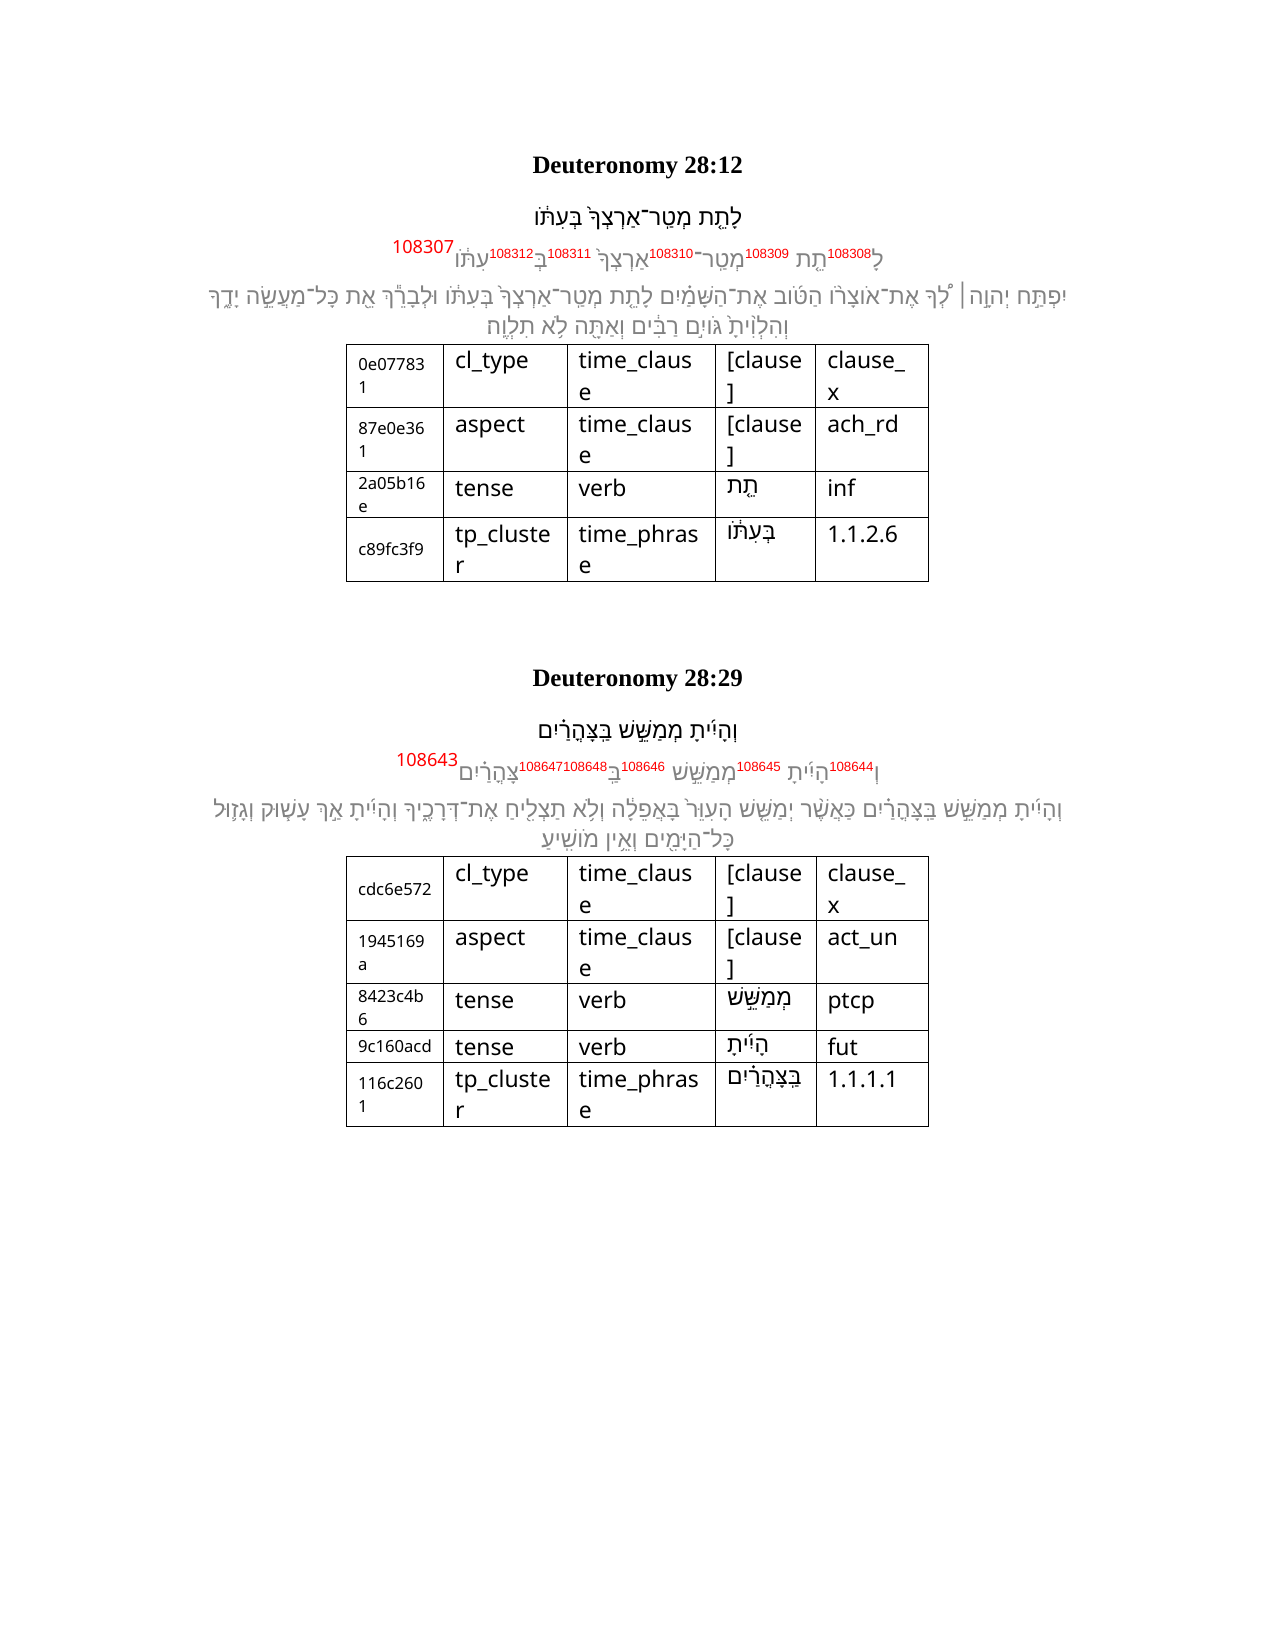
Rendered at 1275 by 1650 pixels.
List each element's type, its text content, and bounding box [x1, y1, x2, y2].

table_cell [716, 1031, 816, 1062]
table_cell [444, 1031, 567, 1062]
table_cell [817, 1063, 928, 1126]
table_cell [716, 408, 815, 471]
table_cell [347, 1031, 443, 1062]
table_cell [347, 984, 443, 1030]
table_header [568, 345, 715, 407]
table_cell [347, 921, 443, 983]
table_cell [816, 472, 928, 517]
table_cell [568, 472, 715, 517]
text 108643וְ108644הָיִ֜יתָ 108645מְמַשֵּׁ֣שׁ 108646בַּֽ108647108648צָּהֳרַ֗יִם [187, 747, 1087, 789]
text לָתֵ֤ת מְטַֽר־אַרְצְךָ֙ בְּעִתֹּ֔ו [187, 204, 1087, 230]
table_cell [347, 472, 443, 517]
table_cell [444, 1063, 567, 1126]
text וְהָיִ֜יתָ מְמַשֵּׁ֣שׁ בַּֽצָּהֳרַ֗יִם [187, 717, 1087, 743]
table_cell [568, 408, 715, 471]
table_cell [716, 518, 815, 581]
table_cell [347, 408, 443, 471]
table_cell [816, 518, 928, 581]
text 108307לָ108308תֵ֤ת 108309מְטַֽר־108310אַרְצְךָ֙ 108311בְּ108312עִתֹּ֔ו [187, 234, 1087, 277]
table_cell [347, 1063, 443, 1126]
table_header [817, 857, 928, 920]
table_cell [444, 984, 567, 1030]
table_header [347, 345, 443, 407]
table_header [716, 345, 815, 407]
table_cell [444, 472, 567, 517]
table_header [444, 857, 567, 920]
text יִפְתַּ֣ח יְהוָ֣ה׀ לְ֠ךָ אֶת־אֹוצָרֹ֨ו הַטֹּ֜וב אֶת־הַשָּׁמַ֗יִם לָתֵ֤ת מְטַֽר־אַרְצְךָ֙ בְּעִתֹּ֔ו וּלְבָרֵ֕ךְ אֵ֖ת כָּל־מַעֲשֵׂ֣ה יָדֶ֑ךָ וְהִלְוִ֨יתָ֙ גֹּויִ֣ם רַבִּ֔ים וְאַתָּ֖ה לֹ֥א תִלְוֶֽה׃ [187, 283, 1087, 339]
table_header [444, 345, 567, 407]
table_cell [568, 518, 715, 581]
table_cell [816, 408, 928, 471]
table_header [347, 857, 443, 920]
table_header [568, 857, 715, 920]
text וְהָיִ֜יתָ מְמַשֵּׁ֣שׁ בַּֽצָּהֳרַ֗יִם כַּאֲשֶׁ֨ר יְמַשֵּׁ֤שׁ הָעִוֵּר֙ בָּאֲפֵלָ֔ה וְלֹ֥א תַצְלִ֖יחַ אֶת־דְּרָכֶ֑יךָ וְהָיִ֜יתָ אַ֣ךְ עָשׁ֧וּק וְגָז֛וּל כָּל־הַיָּמִ֖ים וְאֵ֥ין מֹושִֽׁיעַ׃ [187, 796, 1087, 852]
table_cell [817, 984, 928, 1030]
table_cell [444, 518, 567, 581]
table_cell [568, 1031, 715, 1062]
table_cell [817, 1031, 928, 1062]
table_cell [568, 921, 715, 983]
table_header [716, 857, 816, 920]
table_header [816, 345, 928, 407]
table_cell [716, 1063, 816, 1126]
text Deuteronomy 28:12 [187, 150, 1087, 179]
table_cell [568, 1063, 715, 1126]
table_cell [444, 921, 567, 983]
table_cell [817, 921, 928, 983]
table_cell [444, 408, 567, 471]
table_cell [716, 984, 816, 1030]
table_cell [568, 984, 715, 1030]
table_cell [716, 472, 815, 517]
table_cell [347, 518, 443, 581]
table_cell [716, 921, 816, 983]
text Deuteronomy 28:29 [187, 663, 1087, 692]
